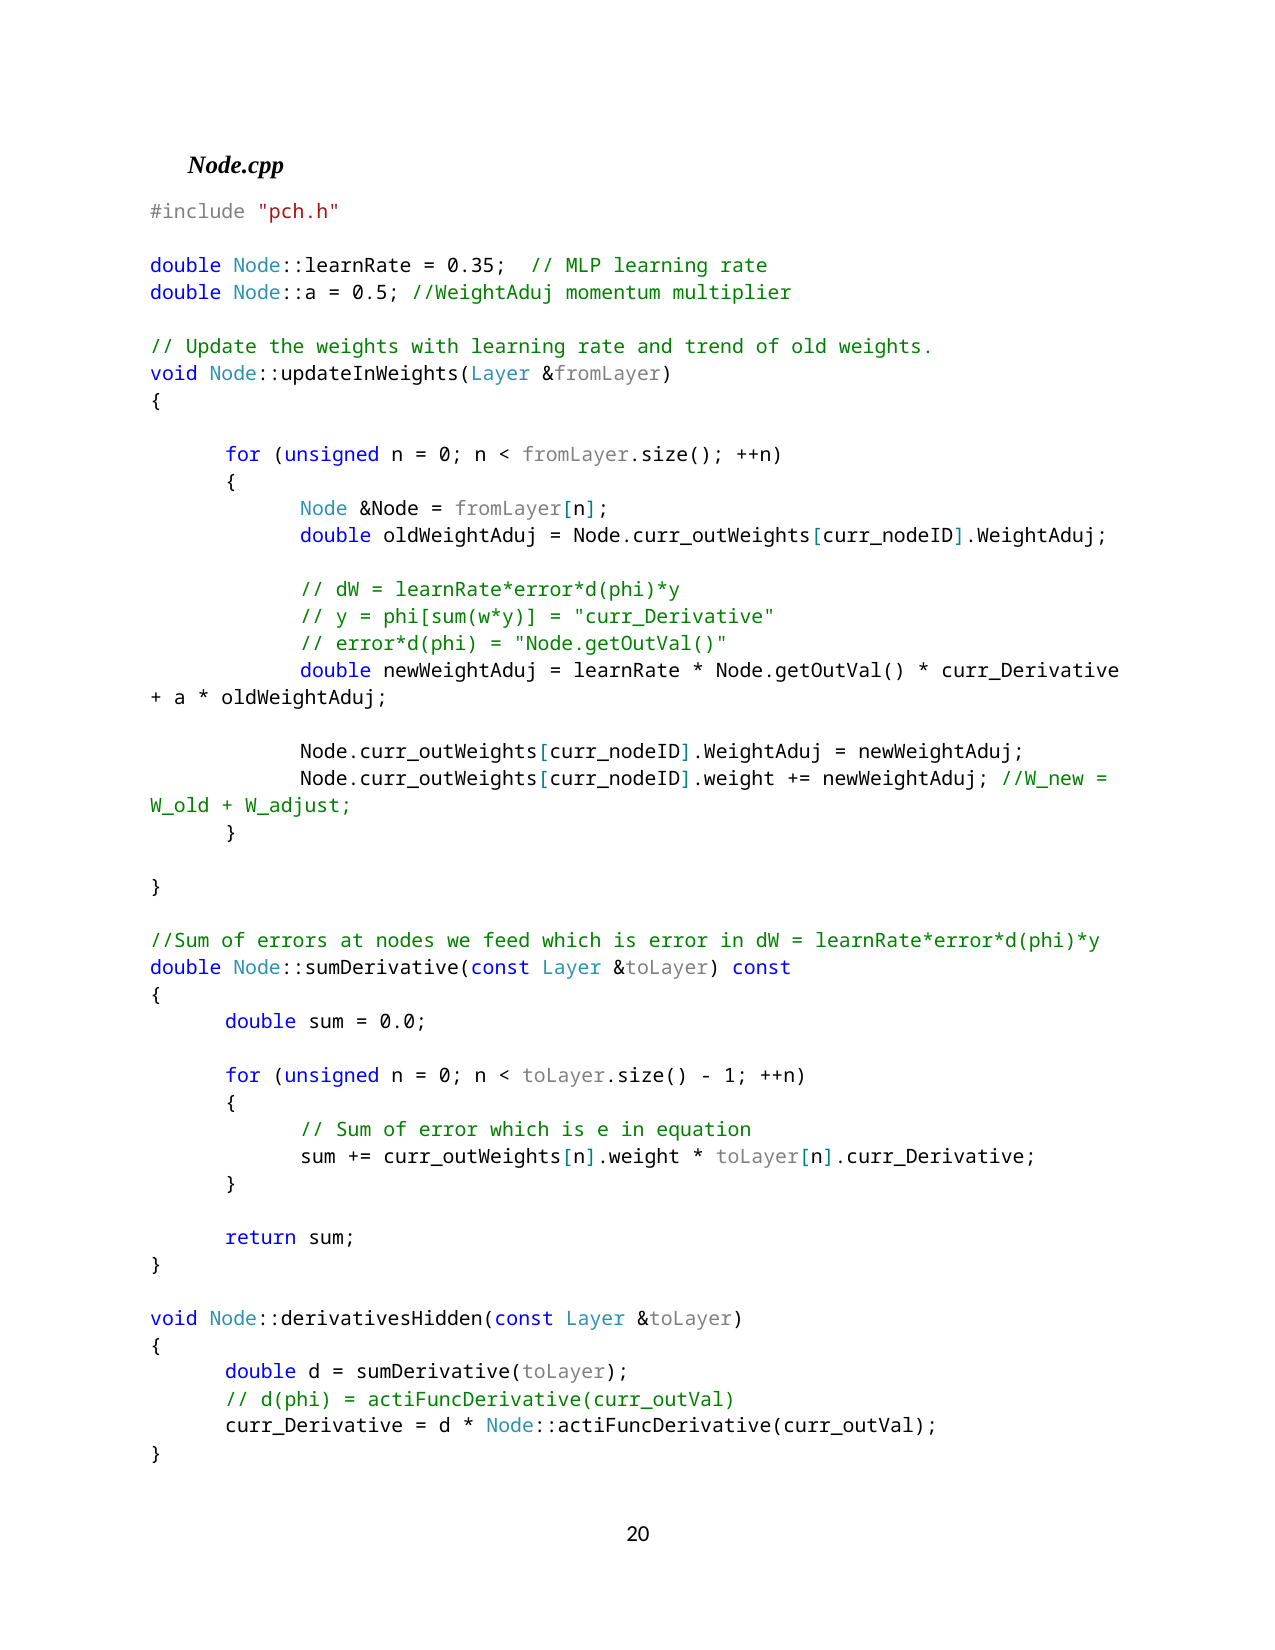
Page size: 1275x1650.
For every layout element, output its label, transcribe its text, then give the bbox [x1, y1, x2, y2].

text #include "pch.h" [150, 198, 1125, 225]
text for (unsigned n = 0; n < fromLayer.size(); ++n) [150, 441, 1125, 467]
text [150, 1412, 1125, 1439]
text // y = phi[sum(w*y)] = "curr_Derivative" [150, 602, 1125, 629]
text //Sum of errors at nodes we feed which is error in dW = learnRate*error*d(phi)*y [150, 926, 1125, 953]
text // error*d(phi) = "Node.getOutVal()" [150, 629, 1125, 656]
text Node &Node = fromLayer[n]; [150, 494, 1125, 521]
text } [150, 1439, 1125, 1466]
text double oldWeightAduj = Node.curr_outWeights[curr_nodeID].WeightAduj; [150, 521, 1125, 548]
text double Node::sumDerivative(const Layer &toLayer) const [150, 953, 1125, 980]
text } [150, 1169, 1125, 1196]
text } [150, 818, 1125, 845]
text } [150, 872, 1125, 899]
text { [150, 467, 1125, 494]
text // Sum of error which is e in equation [150, 1115, 1125, 1142]
text { [150, 1331, 1125, 1358]
text return sum; [150, 1223, 1125, 1250]
text { [150, 387, 1125, 413]
text double d = sumDerivative(toLayer); [150, 1358, 1125, 1385]
text void Node::derivativesHidden(const Layer &toLayer) [150, 1304, 1125, 1331]
text for (unsigned n = 0; n < toLayer.size() - 1; ++n) [150, 1061, 1125, 1088]
text double Node::a = 0.5; //WeightAduj momentum multiplier [150, 279, 1125, 306]
text Node.curr_outWeights[curr_nodeID].weight += newWeightAduj; //W_new = W_old + W_adjust; [150, 764, 1125, 818]
text double Node::learnRate = 0.35; // MLP learning rate [150, 252, 1125, 279]
text } [150, 1250, 1125, 1277]
text { [150, 1088, 1125, 1115]
text // d(phi) = actiFuncDerivative(curr_outVal) [150, 1385, 1125, 1412]
text double sum = 0.0; [150, 1007, 1125, 1034]
text { [150, 980, 1125, 1007]
list Node.cpp [187, 150, 1125, 179]
text // dW = learnRate*error*d(phi)*y [150, 575, 1125, 602]
text // Update the weights with learning rate and trend of old weights. [150, 333, 1125, 359]
text void Node::updateInWeights(Layer &fromLayer) [150, 359, 1125, 387]
text double newWeightAduj = learnRate * Node.getOutVal() * curr_Derivative + a * oldWeightAduj; [150, 656, 1125, 710]
text sum += curr_outWeights[n].weight * toLayer[n].curr_Derivative; [150, 1142, 1125, 1169]
text Node.curr_outWeights[curr_nodeID].WeightAduj = newWeightAduj; [150, 737, 1125, 764]
